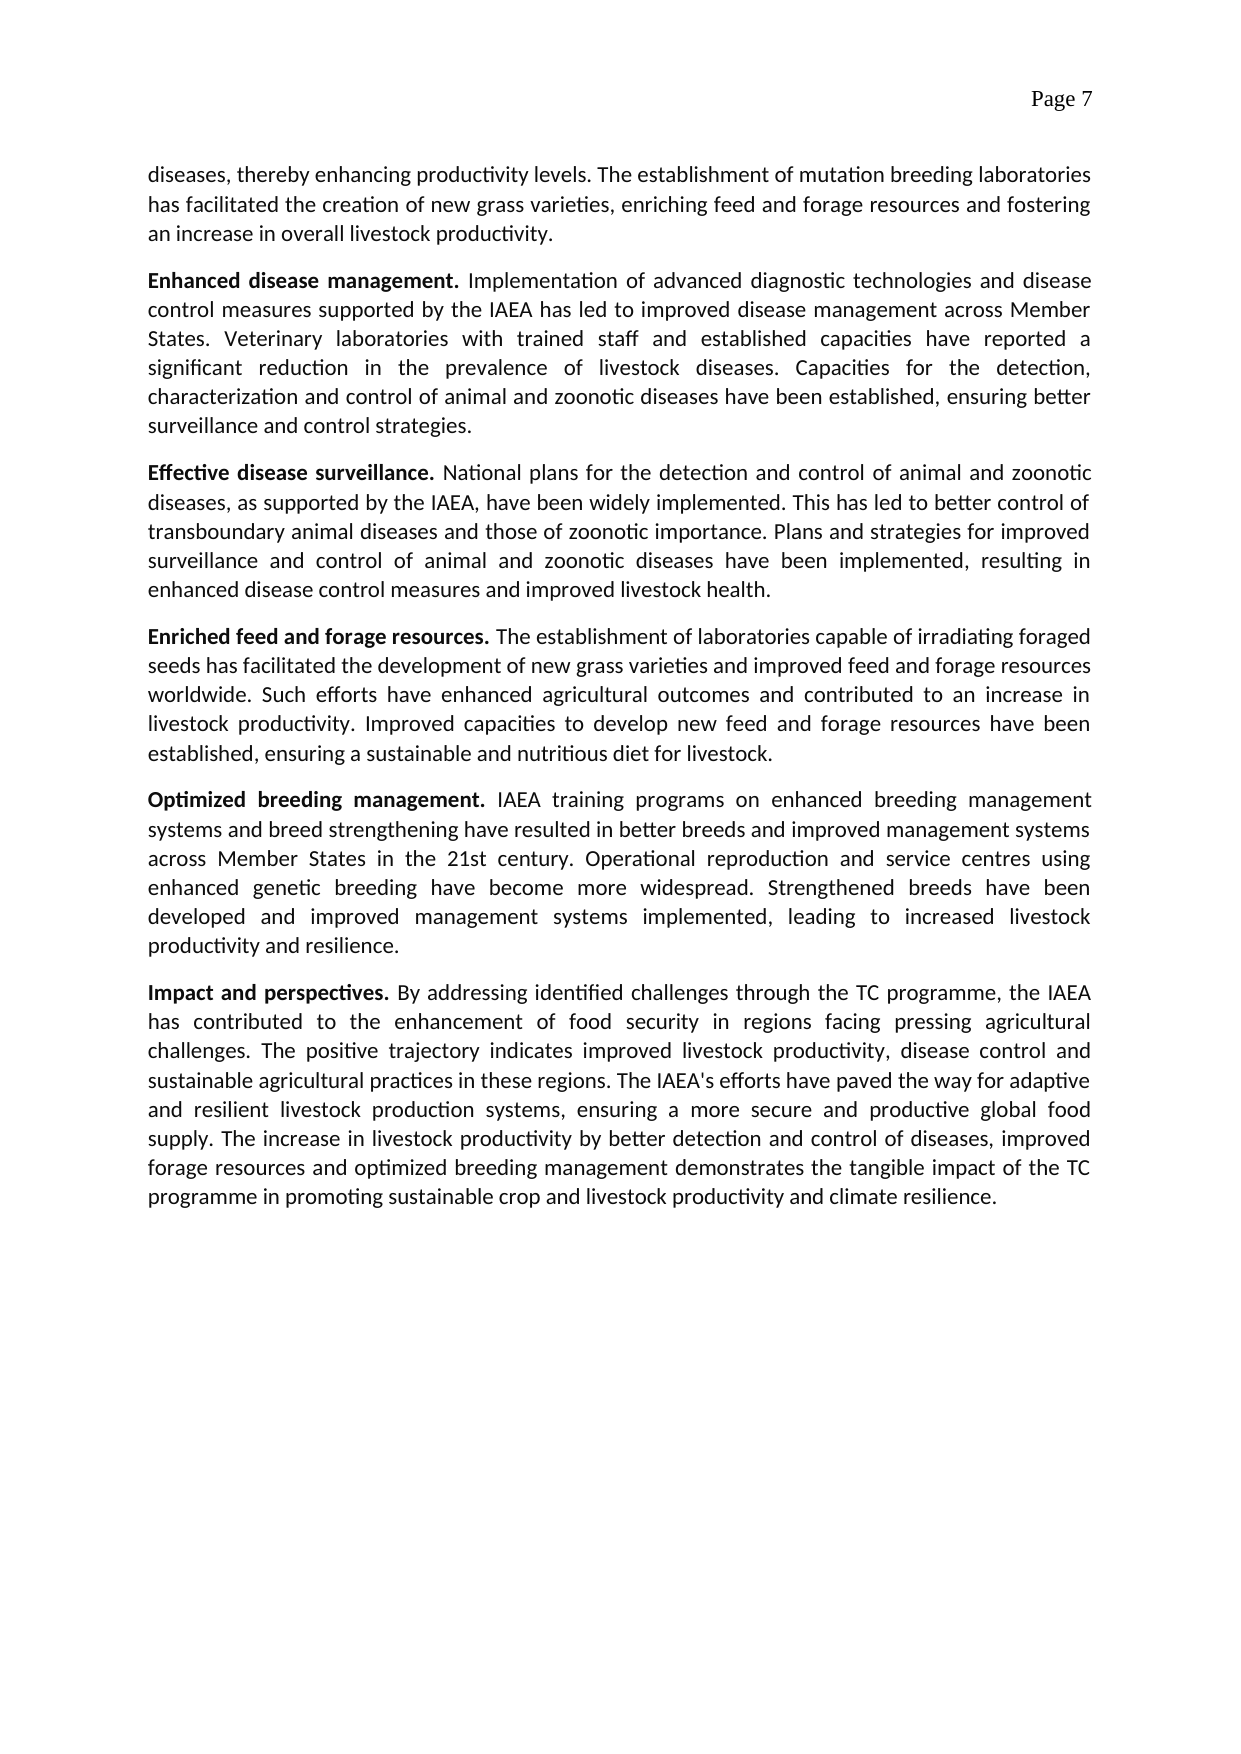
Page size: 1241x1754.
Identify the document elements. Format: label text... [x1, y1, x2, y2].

text Effective disease surveillance. National plans for the detection and control of animal and zoonotic diseases, as supported by the IAEA, have been widely implemented. This has led to better control of transboundary animal diseases and those of zoonotic importance. Plans and strategies for improved surveillance and control of animal and zoonotic diseases have been implemented, resulting in enhanced disease control measures and improved livestock health. [148, 574, 1092, 603]
